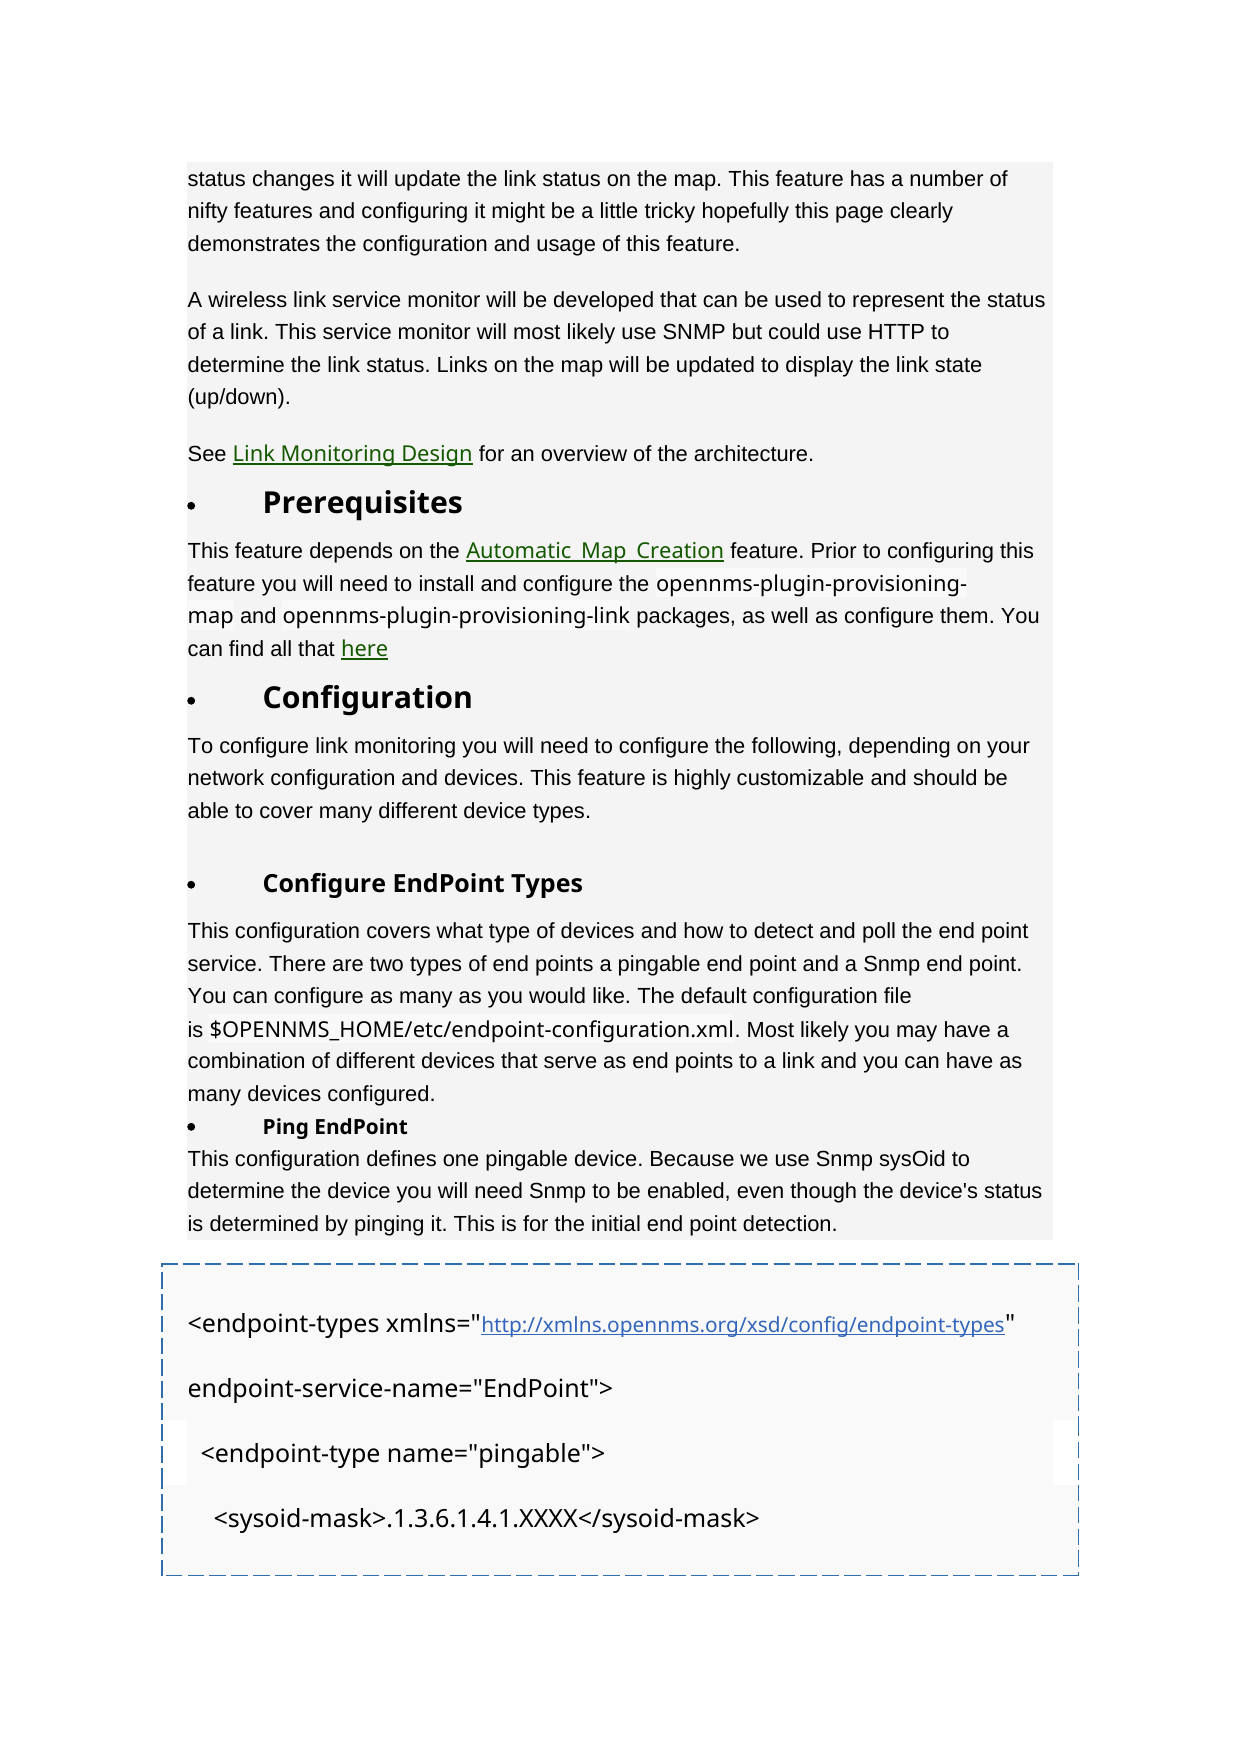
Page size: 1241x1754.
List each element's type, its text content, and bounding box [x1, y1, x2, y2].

text This configuration covers what type of devices and how to detect and poll the end point service. There are two types of end points a pingable end point and a Snmp end point. You can configure as many as you would like. The default configuration file is $OPENNMS_HOME/etc/endpoint-configuration.xml. Most likely you may have a combination of different devices that serve as end points to a link and you can have as many devices configured. [187, 915, 1053, 1110]
text <endpoint-types xmlns="http://xmlns.opennms.org/xsd/config/endpoint-types" endpoint-service-name="EndPoint"> [161, 1263, 1079, 1420]
list Ping EndPoint [187, 1110, 1053, 1142]
text See Link Monitoring Design for an overview of the architecture. [187, 436, 1053, 469]
text <sysoid-mask>.1.3.6.1.4.1.XXXX</sysoid-mask> [161, 1458, 1079, 1576]
text To configure link monitoring you will need to configure the following, depending on your network configuration and devices. This feature is highly customizable and should be able to cover many different device types. [187, 729, 1053, 826]
text This configuration defines one pingable device. Because we use Snmp sysOid to determine the device you will need Snmp to be enabled, even though the device's status is determined by pinging it. This is for the initial end point detection. [187, 1142, 1053, 1240]
text This feature depends on the Automatic_Map_Creation feature. Prior to configuring this feature you will need to install and configure the opennms-plugin-provisioning-map and opennms-plugin-provisioning-link packages, as well as configure them. You can find all that here [187, 534, 1053, 664]
list Configure EndPoint Types [187, 850, 1053, 915]
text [187, 162, 1053, 259]
text A wireless link service monitor will be developed that can be used to represent the status of a link. This service monitor will most likely use SNMP but could use HTTP to determine the link status. Links on the map will be updated to display the link state (up/down). [187, 283, 1053, 413]
list Prerequisites [187, 469, 1053, 534]
text <endpoint-type name="pingable"> [187, 1420, 1053, 1458]
list Configuration [187, 664, 1053, 729]
